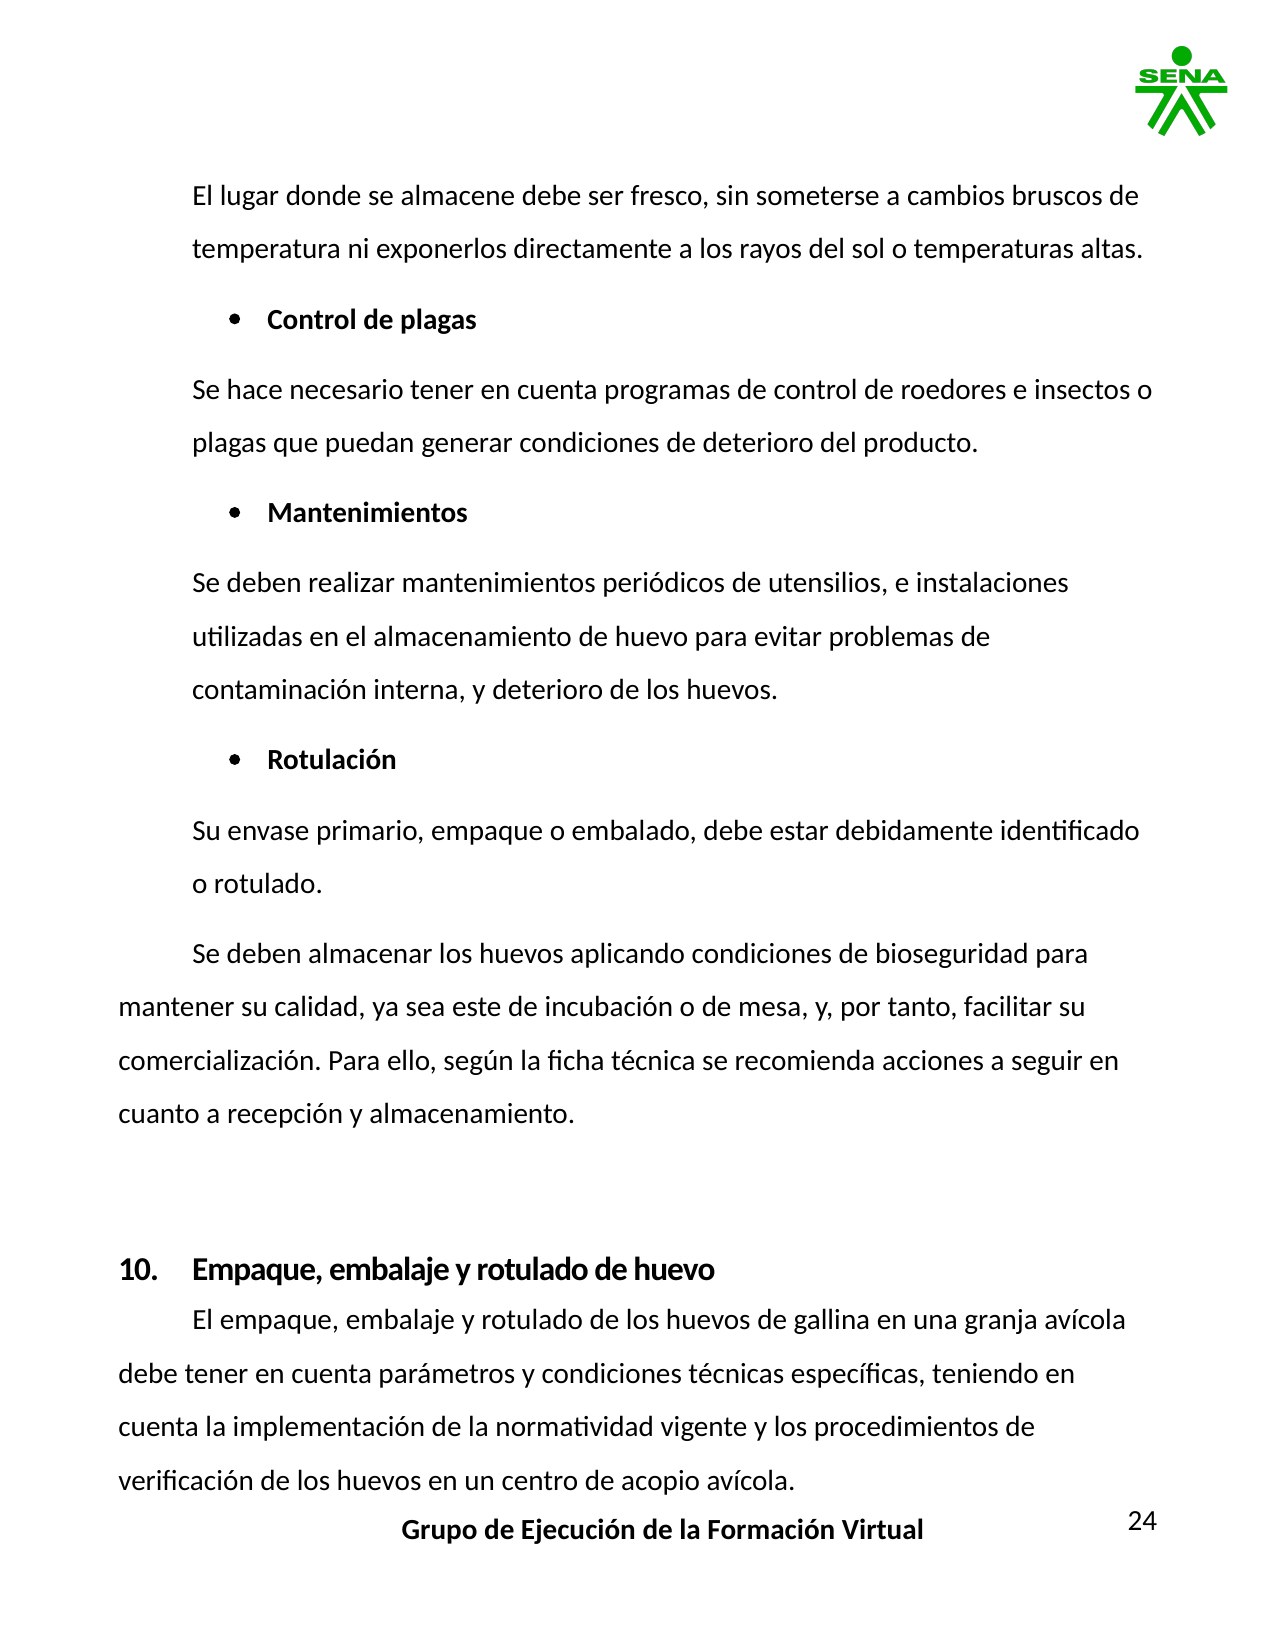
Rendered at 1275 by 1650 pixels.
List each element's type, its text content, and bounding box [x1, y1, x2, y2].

text El empaque, embalaje y rotulado de los huevos de gallina en una granja avícola debe tener en cuenta parámetros y condiciones técnicas específicas, teniendo en cuenta la implementación de la normatividad vigente y los procedimientos de verificación de los huevos en un centro de acopio avícola. [118, 1301, 1157, 1497]
text El lugar donde se almacene debe ser fresco, sin someterse a cambios bruscos de temperatura ni exponerlos directamente a los rayos del sol o temperaturas altas. [192, 177, 1157, 266]
list Control de plagas [229, 301, 1157, 336]
list Rotulación [229, 741, 1157, 777]
picture [1135, 46, 1228, 136]
text Su envase primario, empaque o embalado, debe estar debidamente identificado o rotulado. [192, 812, 1157, 901]
subtitle Empaque, embalaje y rotulado de huevo [118, 1248, 1157, 1289]
text Se deben realizar mantenimientos periódicos de utensilios, e instalaciones utilizadas en el almacenamiento de huevo para evitar problemas de contaminación interna, y deterioro de los huevos. [192, 564, 1157, 707]
list Mantenimientos [229, 494, 1157, 530]
text Se deben almacenar los huevos aplicando condiciones de bioseguridad para mantener su calidad, ya sea este de incubación o de mesa, y, por tanto, facilitar su comercialización. Para ello, según la ficha técnica se recomienda acciones a seguir en cuanto a recepción y almacenamiento. [118, 935, 1157, 1131]
text Se hace necesario tener en cuenta programas de control de roedores e insectos o plagas que puedan generar condiciones de deterioro del producto. [192, 371, 1157, 460]
